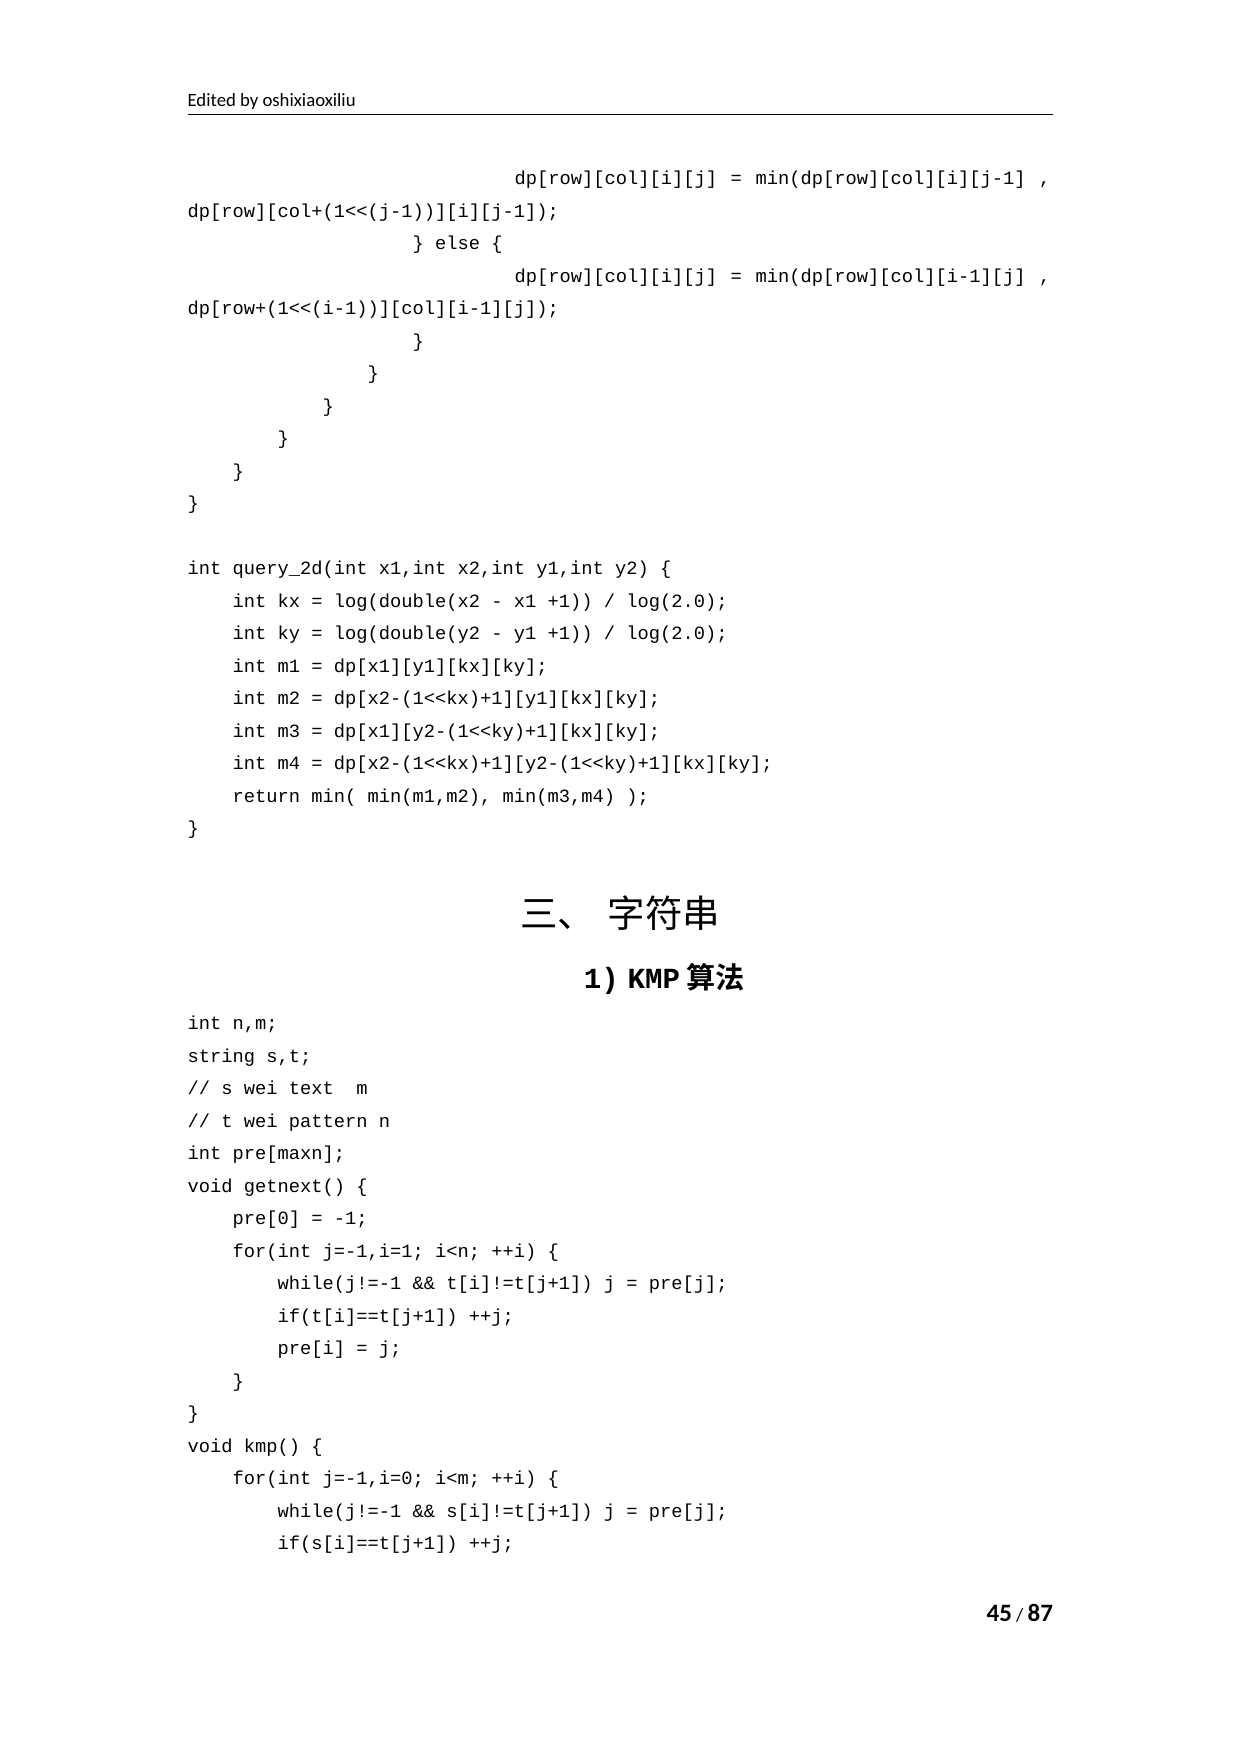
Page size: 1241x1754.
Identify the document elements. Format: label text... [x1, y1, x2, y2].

text } [187, 1366, 1053, 1398]
text } else { [187, 228, 1053, 261]
text return min( min(m1,m2), min(m3,m4) ); [187, 781, 1053, 813]
text } [187, 813, 1053, 846]
subtitle 字符串 [187, 878, 1053, 943]
text void kmp() { [187, 1431, 1053, 1463]
text int m1 = dp[x1][y1][kx][ky]; [187, 651, 1053, 683]
text dp[row][col][i][j] = min(dp[row][col][i][j-1] , dp[row][col+(1<<(j-1))][i][j-1]); [187, 163, 1053, 228]
text } [187, 1398, 1053, 1431]
text } [187, 456, 1053, 488]
subtitle KMP算法 [275, 943, 1053, 1008]
text void getnext() { [187, 1171, 1053, 1203]
text int m4 = dp[x2-(1<<kx)+1][y2-(1<<ky)+1][kx][ky]; [187, 748, 1053, 781]
text if(s[i]==t[j+1]) ++j; [187, 1528, 1053, 1561]
text int ky = log(double(y2 - y1 +1)) / log(2.0); [187, 618, 1053, 651]
text for(int j=-1,i=1; i<n; ++i) { [187, 1236, 1053, 1268]
text dp[row][col][i][j] = min(dp[row][col][i-1][j] , dp[row+(1<<(i-1))][col][i-1][j]); [187, 261, 1053, 326]
text // s wei text m [187, 1073, 1053, 1106]
text int m3 = dp[x1][y2-(1<<ky)+1][kx][ky]; [187, 716, 1053, 748]
text } [187, 358, 1053, 391]
text pre[0] = -1; [187, 1203, 1053, 1236]
text } [187, 391, 1053, 423]
text while(j!=-1 && s[i]!=t[j+1]) j = pre[j]; [187, 1496, 1053, 1528]
text int pre[maxn]; [187, 1138, 1053, 1171]
text string s,t; [187, 1041, 1053, 1073]
text int query_2d(int x1,int x2,int y1,int y2) { [187, 553, 1053, 586]
text int n,m; [187, 1008, 1053, 1041]
text int kx = log(double(x2 - x1 +1)) / log(2.0); [187, 586, 1053, 618]
text if(t[i]==t[j+1]) ++j; [187, 1301, 1053, 1333]
text while(j!=-1 && t[i]!=t[j+1]) j = pre[j]; [187, 1268, 1053, 1301]
text // t wei pattern n [187, 1106, 1053, 1138]
text for(int j=-1,i=0; i<m; ++i) { [187, 1463, 1053, 1496]
text } [187, 488, 1053, 521]
text } [187, 423, 1053, 456]
text pre[i] = j; [187, 1333, 1053, 1366]
text int m2 = dp[x2-(1<<kx)+1][y1][kx][ky]; [187, 683, 1053, 716]
text } [187, 326, 1053, 358]
